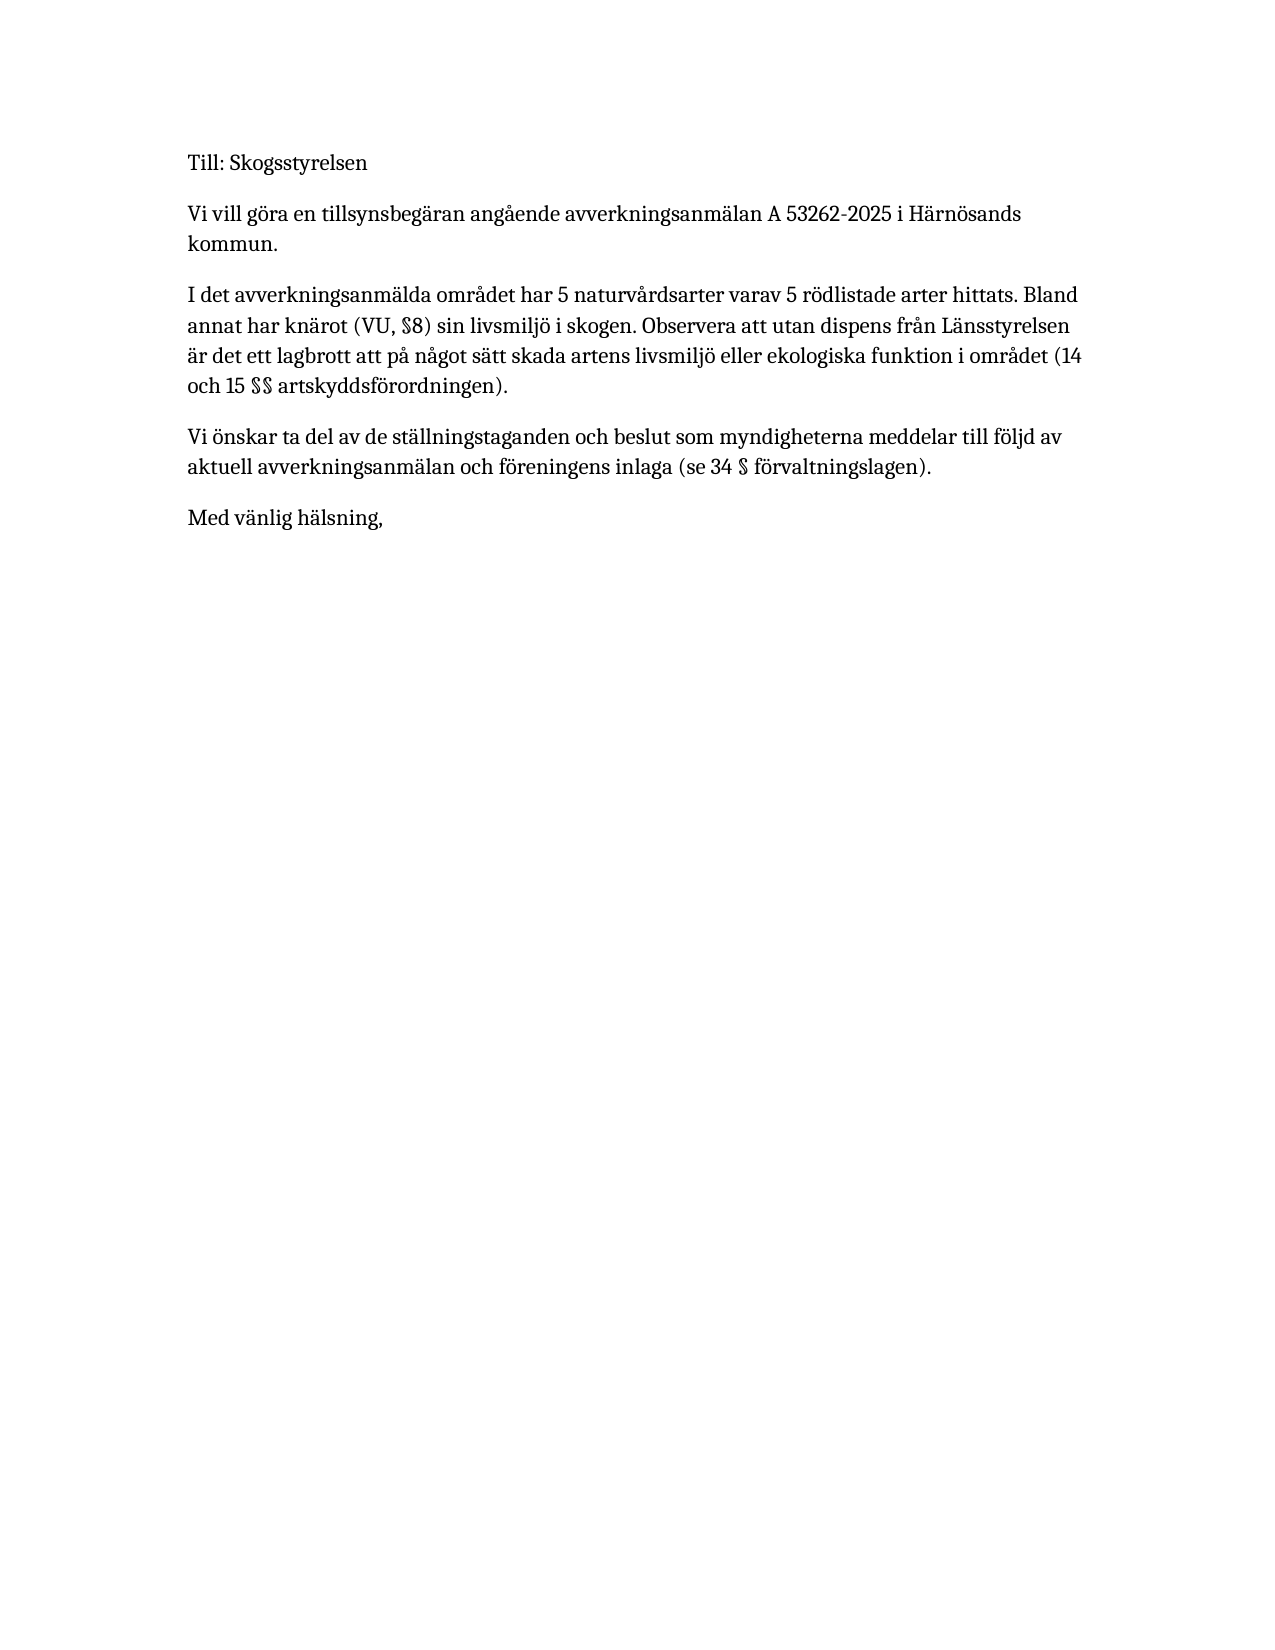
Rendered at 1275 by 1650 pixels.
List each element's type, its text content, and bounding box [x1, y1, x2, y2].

text Till: Skogsstyrelsen [187, 150, 1087, 176]
text I det avverkningsanmälda området har 5 naturvårdsarter varav 5 rödlistade arter hittats. Bland annat har knärot (VU, §8) sin livsmiljö i skogen. Observera att utan dispens från Länsstyrelsen är det ett lagbrott att på något sätt skada artens livsmiljö eller ekologiska funktion i området (14 och 15 §§ artskyddsförordningen). [187, 282, 1087, 399]
text Vi önskar ta del av de ställningstaganden och beslut som myndigheterna meddelar till följd av aktuell avverkningsanmälan och föreningens inlaga (se 34 § förvaltningslagen). [187, 424, 1087, 481]
text Med vänlig hälsning, [187, 505, 1087, 562]
text Vi vill göra en tillsynsbegäran angående avverkningsanmälan A 53262-2025 i Härnösands kommun. [187, 201, 1087, 258]
